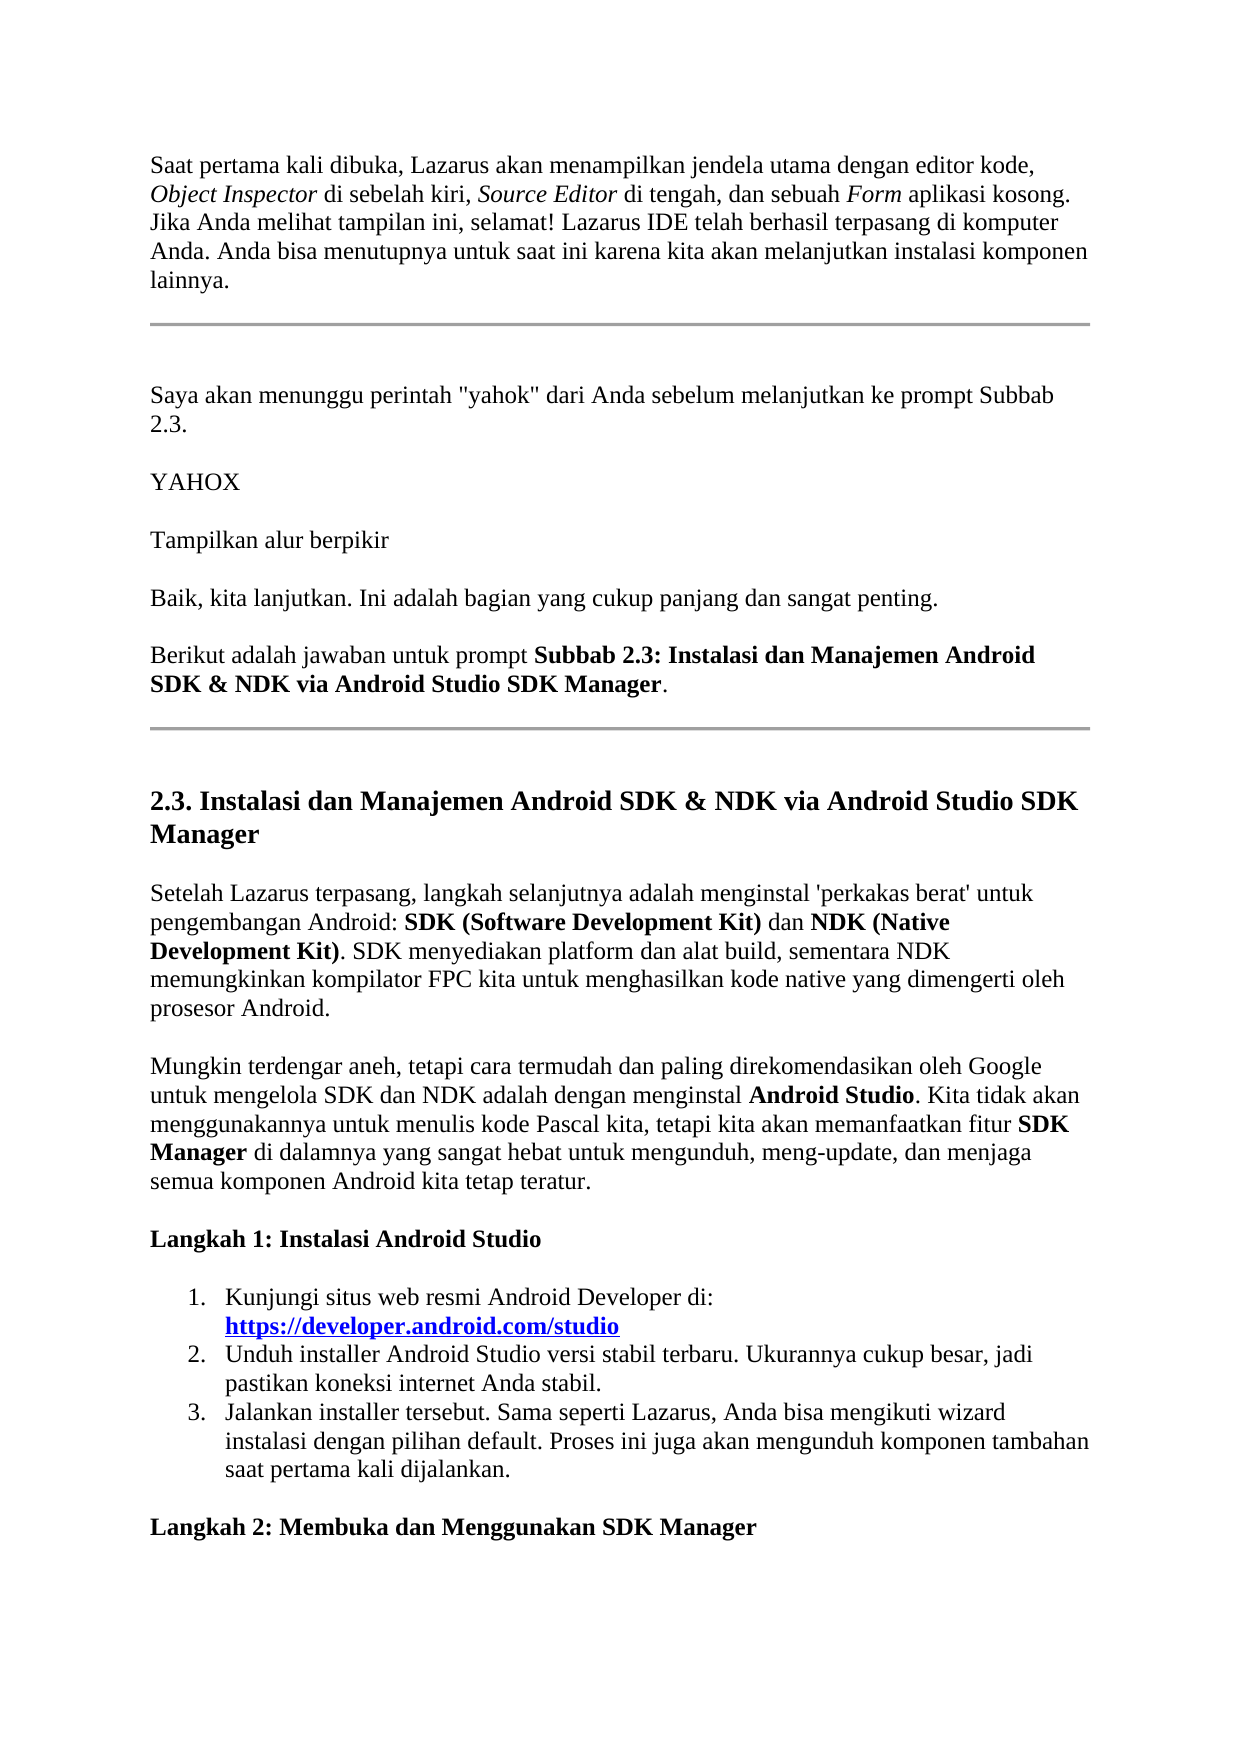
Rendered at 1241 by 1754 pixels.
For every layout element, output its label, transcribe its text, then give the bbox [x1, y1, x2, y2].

text Langkah 1: Instalasi Android Studio [150, 1224, 1090, 1253]
list Kunjungi situs web resmi Android Developer di: https://developer.android.com/studio [187, 1282, 1090, 1339]
text 2.3. Instalasi dan Manajemen Android SDK & NDK via Android Studio SDK Manager [150, 784, 1090, 849]
list Jalankan installer tersebut. Sama seperti Lazarus, Anda bisa mengikuti wizard instalasi dengan pilihan default. Proses ini juga akan mengunduh komponen tambahan saat pertama kali dijalankan. [187, 1397, 1090, 1483]
text Saya akan menunggu perintah "yahok" dari Anda sebelum melanjutkan ke prompt Subbab 2.3. [150, 380, 1090, 438]
text Tampilkan alur berpikir [150, 525, 1090, 553]
text YAHOX [150, 467, 1090, 496]
text Saat pertama kali dibuka, Lazarus akan menampilkan jendela utama dengan editor kode, Object Inspector di sebelah kiri, Source Editor di tengah, dan sebuah Form aplikasi kosong. Jika Anda melihat tampilan ini, selamat! Lazarus IDE telah berhasil terpasang di komputer Anda. Anda bisa menutupnya untuk saat ini karena kita akan melanjutkan instalasi komponen lainnya. [150, 150, 1090, 294]
text Mungkin terdengar aneh, tetapi cara termudah dan paling direkomendasikan oleh Google untuk mengelola SDK dan NDK adalah dengan menginstal Android Studio. Kita tidak akan menggunakannya untuk menulis kode Pascal kita, tetapi kita akan memanfaatkan fitur SDK Manager di dalamnya yang sangat hebat untuk mengunduh, meng-update, dan menjaga semua komponen Android kita tetap teratur. [150, 1051, 1090, 1195]
text Baik, kita lanjutkan. Ini adalah bagian yang cukup panjang dan sangat penting. [150, 583, 1090, 611]
text Langkah 2: Membuka dan Menggunakan SDK Manager [150, 1512, 1090, 1541]
list Unduh installer Android Studio versi stabil terbaru. Ukurannya cukup besar, jadi pastikan koneksi internet Anda stabil. [187, 1339, 1090, 1397]
text Berikut adalah jawaban untuk prompt Subbab 2.3: Instalasi dan Manajemen Android SDK & NDK via Android Studio SDK Manager. [150, 641, 1090, 698]
text Setelah Lazarus terpasang, langkah selanjutnya adalah menginstal 'perkakas berat' untuk pengembangan Android: SDK (Software Development Kit) dan NDK (Native Development Kit). SDK menyediakan platform dan alat build, sementara NDK memungkinkan kompilator FPC kita untuk menghasilkan kode native yang dimengerti oleh prosesor Android. [150, 878, 1090, 1022]
